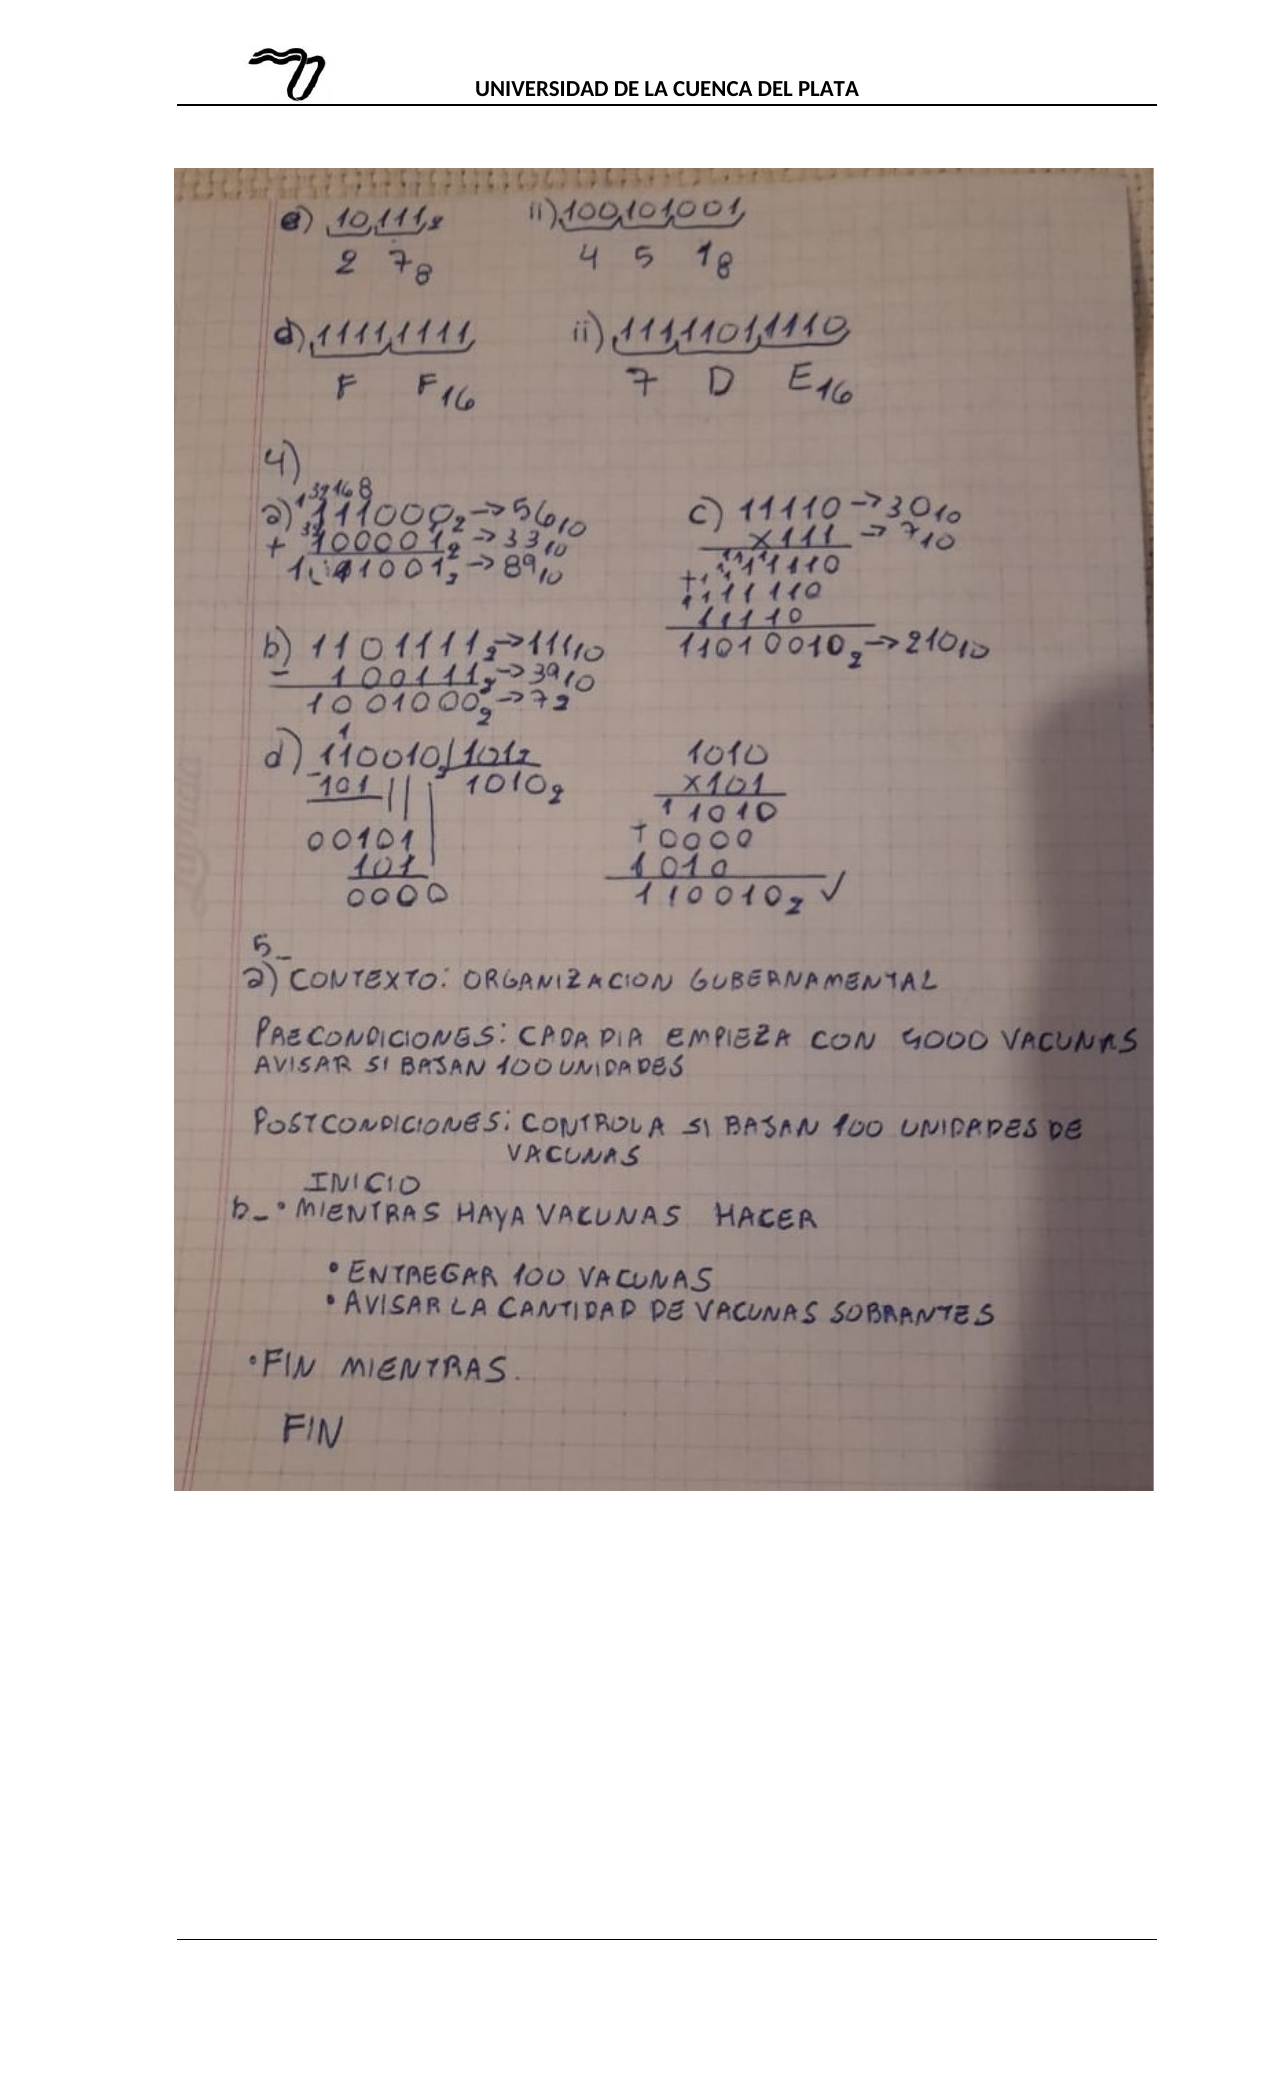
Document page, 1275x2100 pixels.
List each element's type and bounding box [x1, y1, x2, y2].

picture [242, 37, 333, 104]
picture [174, 168, 1154, 1491]
